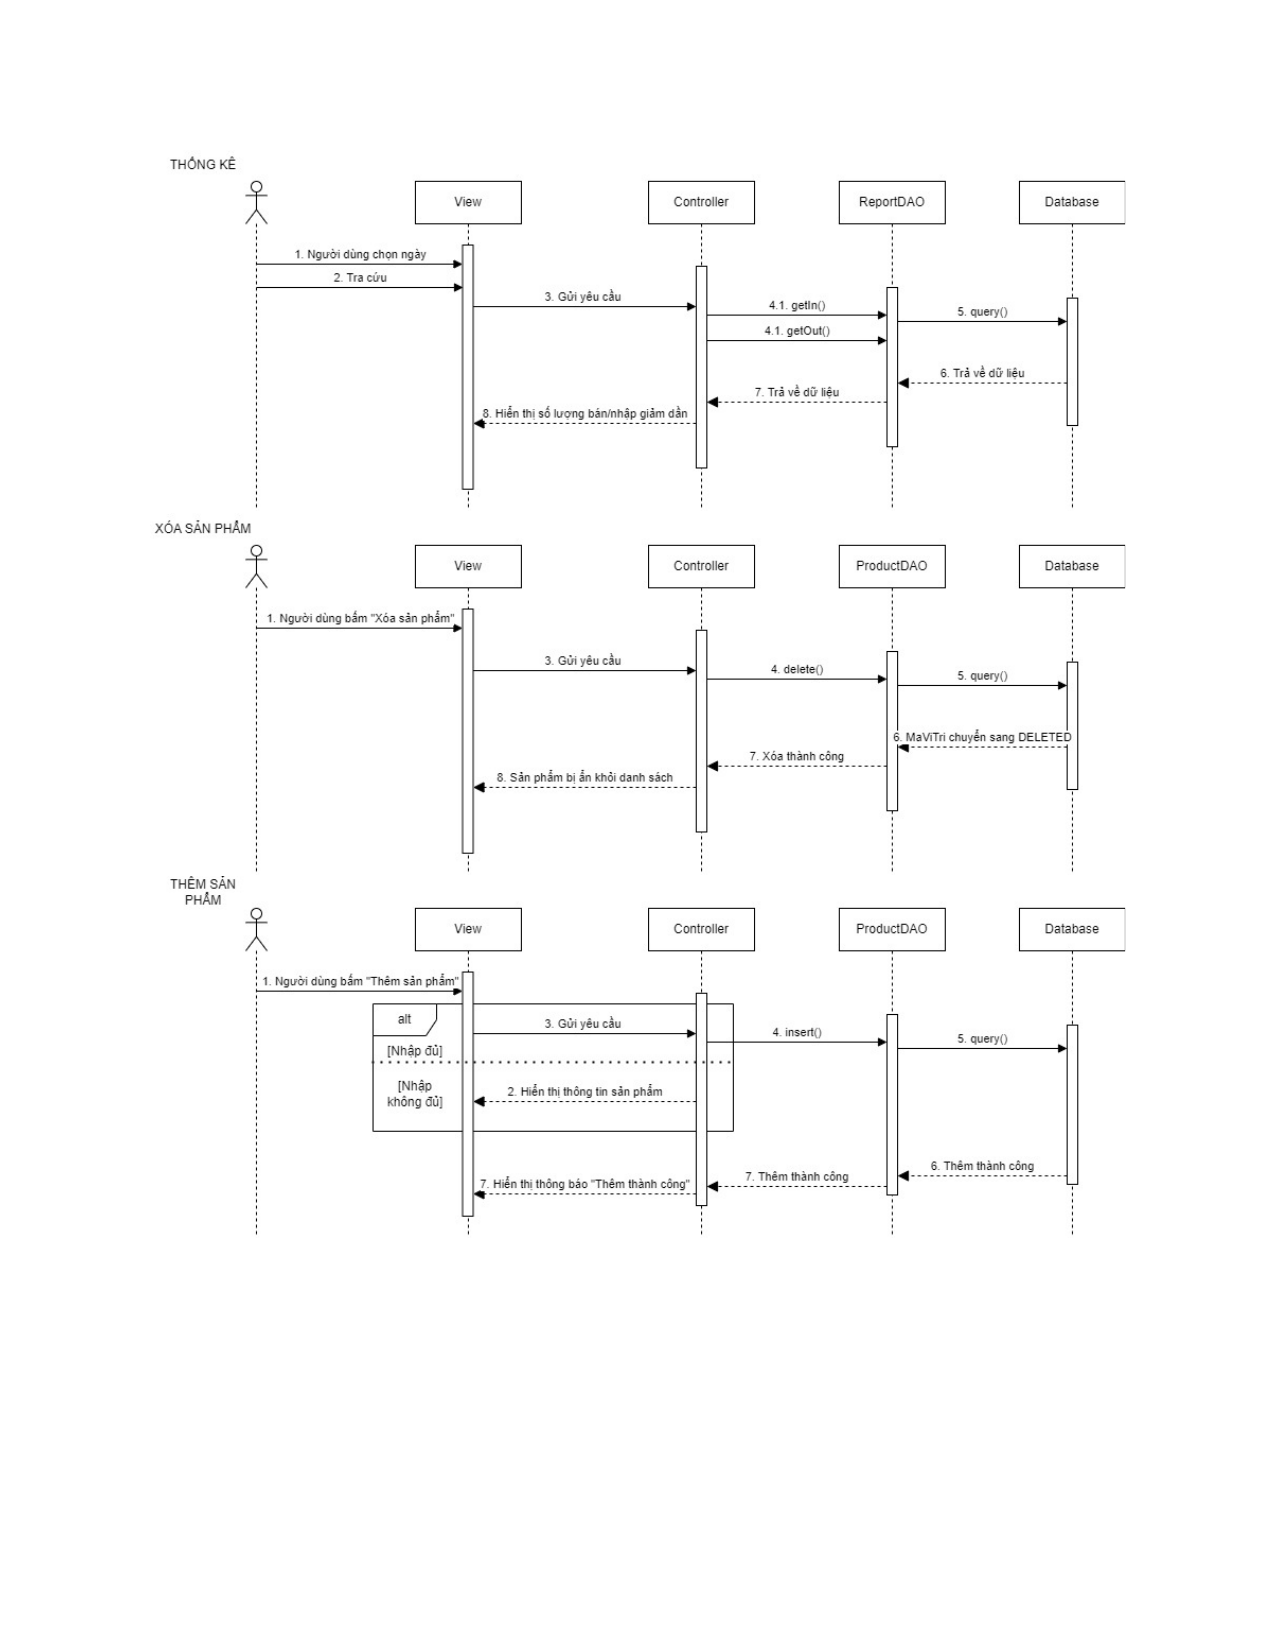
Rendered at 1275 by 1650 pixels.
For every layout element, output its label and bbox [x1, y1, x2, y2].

picture [150, 876, 1125, 1238]
picture [150, 513, 1125, 875]
picture [150, 150, 1125, 511]
